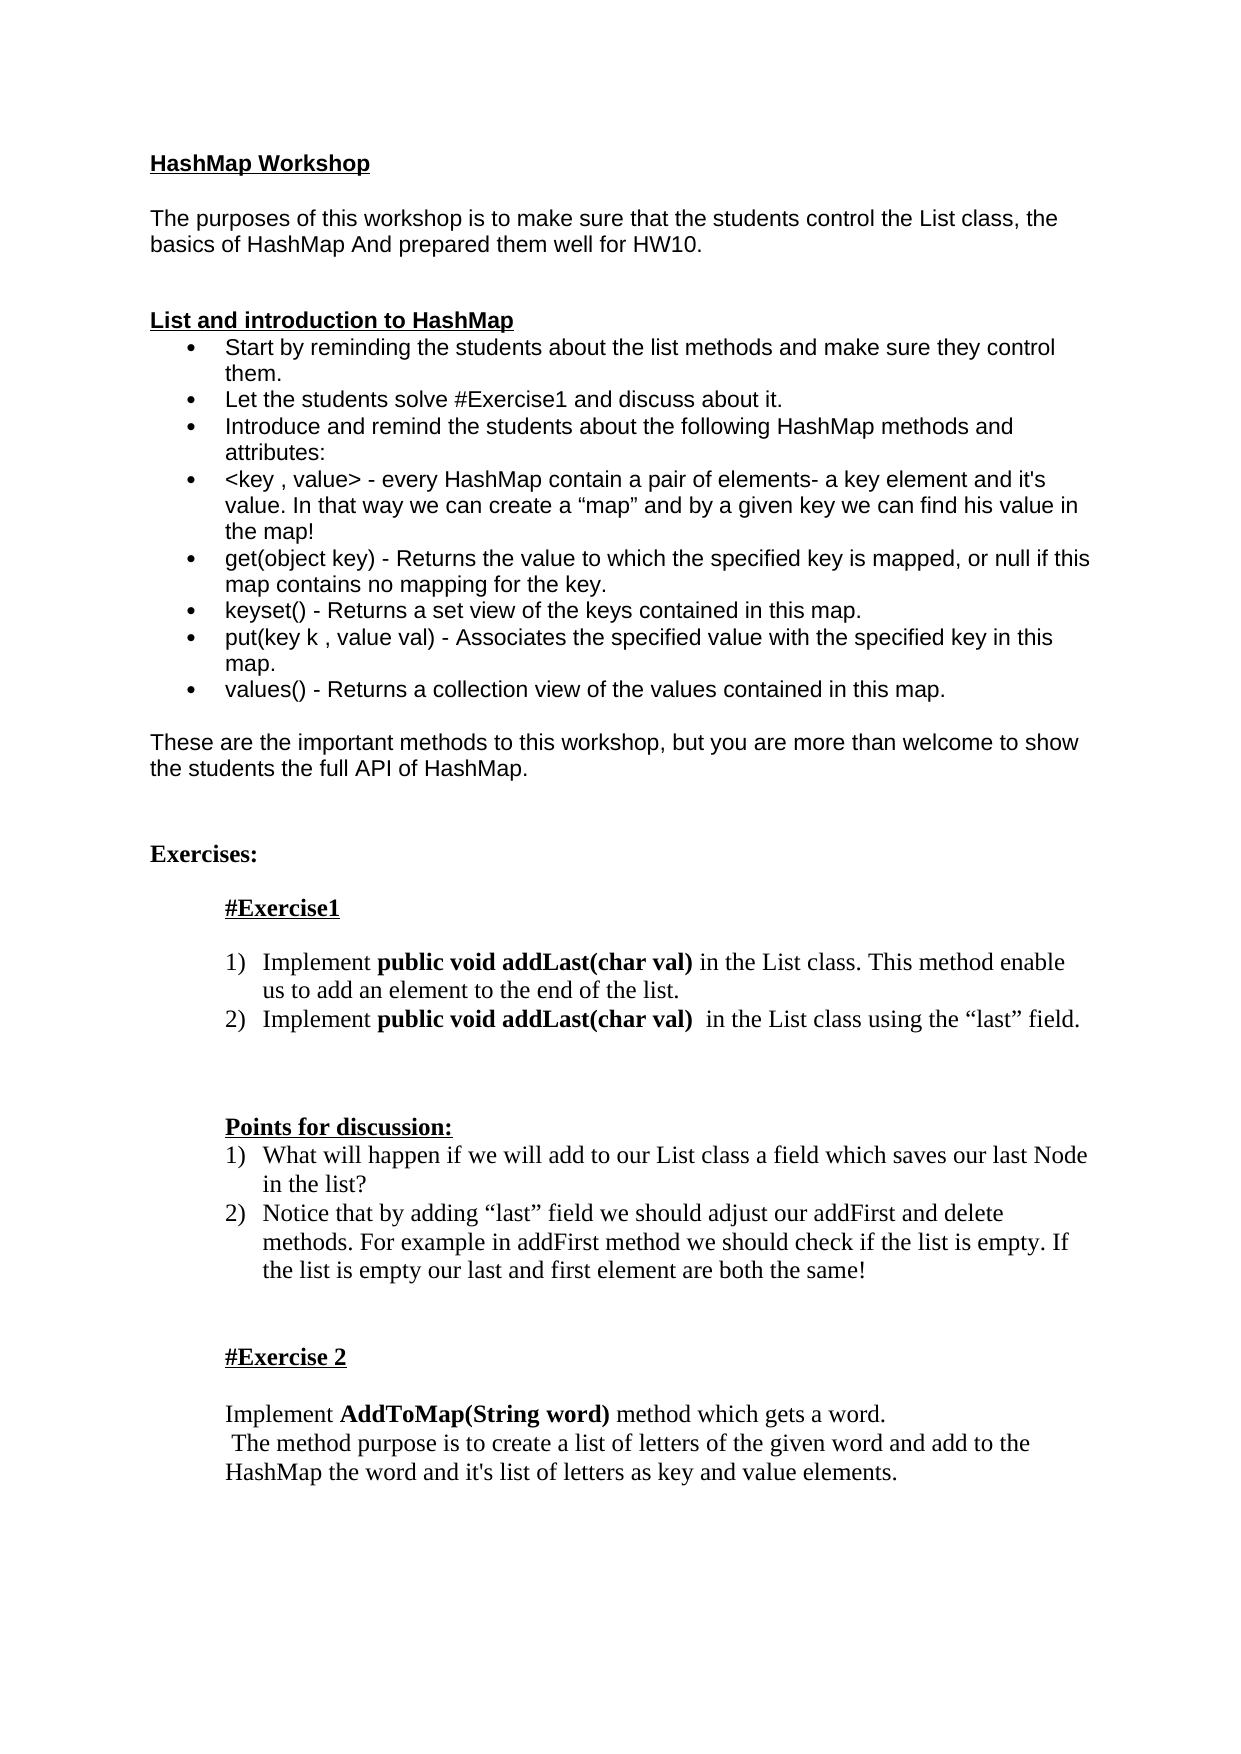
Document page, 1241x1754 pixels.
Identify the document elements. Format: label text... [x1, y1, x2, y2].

list Notice that by adding “last” field we should adjust our addFirst and delete methods. For example in addFirst method we should check if the list is empty. If the list is empty our last and first element are both the same! [225, 1198, 1090, 1284]
list Implement public void addLast(char val) in the List class using the “last” field. [225, 1004, 1090, 1033]
list The method purpose is to create a list of letters of the given word and add to the HashMap the word and it's list of letters as key and value elements. [225, 1428, 1090, 1486]
list keyset() - Returns a set view of the keys contained in this map. [187, 597, 1090, 624]
text #Exercise1 [150, 893, 1090, 922]
text Exercises: [150, 782, 1090, 868]
list What will happen if we will add to our List class a field which saves our last Node in the list? [225, 1141, 1090, 1198]
list Introduce and remind the students about the following HashMap methods and attributes: [187, 413, 1090, 466]
list Let the students solve #Exercise1 and discuss about it. [187, 386, 1090, 413]
list Points for discussion: [225, 1112, 1090, 1141]
list put(key k , value val) - Associates the specified value with the specified key in this map. [187, 624, 1090, 676]
list <key , value> - every HashMap contain a pair of elements- a key element and it's value. In that way we can create a “map” and by a given key we can find his value in the map! [187, 466, 1090, 544]
text These are the important methods to this workshop, but you are more than welcome to show the students the full API of HashMap. [150, 729, 1090, 782]
list values() - Returns a collection view of the values contained in this map. [187, 676, 1090, 703]
list Implement AddToMap(String word) method which gets a word. [225, 1399, 1090, 1428]
text The purposes of this workshop is to make sure that the students control the List class, the basics of HashMap And prepared them well for HW10. [150, 205, 1090, 258]
text List and introduction to HashMap [150, 307, 1090, 334]
list get(object key) - Returns the value to which the specified key is mapped, or null if this map contains no mapping for the key. [187, 544, 1090, 597]
text HashMap Workshop [150, 150, 1090, 176]
list Start by reminding the students about the list methods and make sure they control them. [187, 334, 1090, 386]
list #Exercise 2 [225, 1342, 1090, 1371]
list Implement public void addLast(char val) in the List class. This method enable us to add an element to the end of the list. [225, 947, 1090, 1004]
